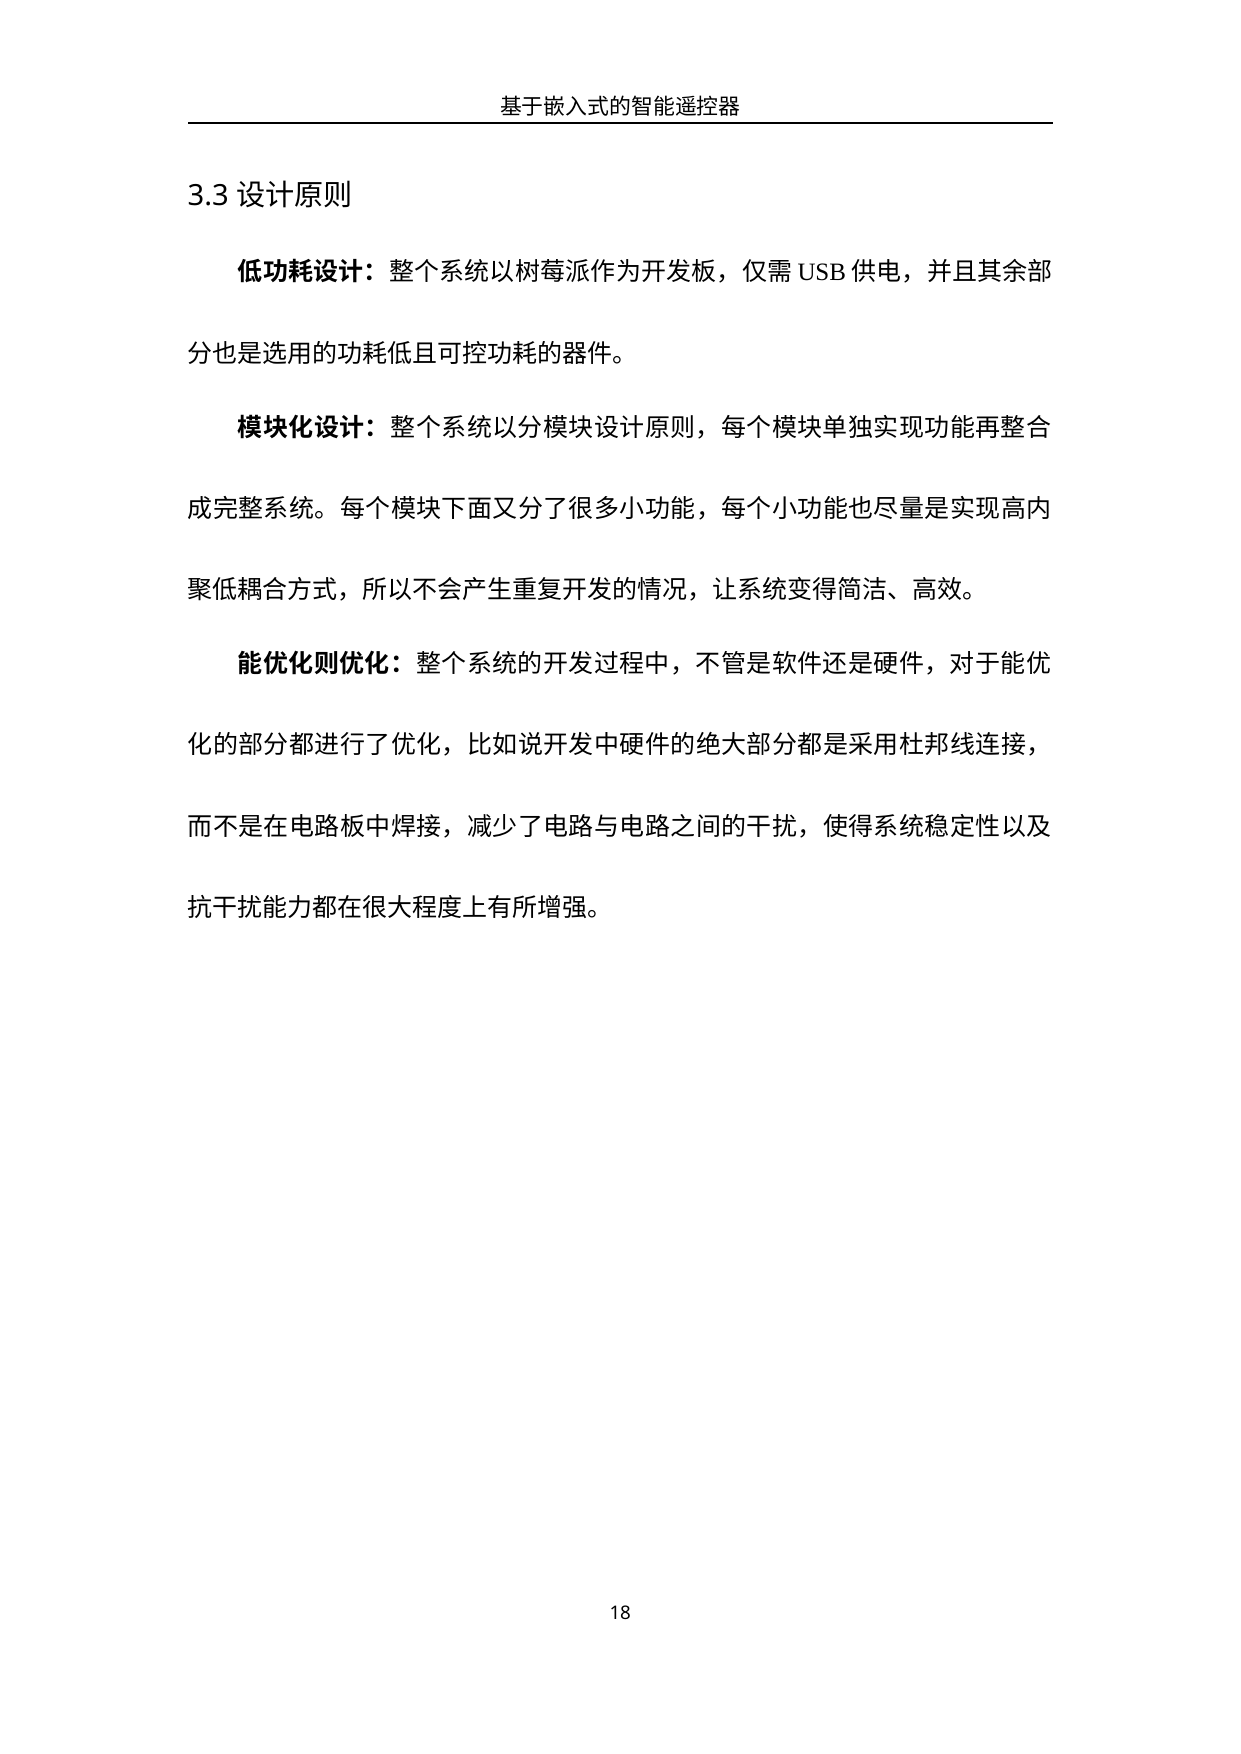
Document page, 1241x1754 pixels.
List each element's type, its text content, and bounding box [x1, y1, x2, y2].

text 能优化则优化：整个系统的开发过程中，不管是软件还是硬件，对于能优化的部分都进行了优化，比如说开发中硬件的绝大部分都是采用杜邦线连接，而不是在电路板中焊接，减少了电路与电路之间的干扰，使得系统稳定性以及抗干扰能力都在很大程度上有所增强。 [187, 629, 1053, 938]
text 低功耗设计：整个系统以树莓派作为开发板，仅需USB供电，并且其余部分也是选用的功耗低且可控功耗的器件。 [187, 237, 1053, 384]
text 3.3 设计原则 [187, 160, 1053, 225]
text 模块化设计：整个系统以分模块设计原则，每个模块单独实现功能再整合成完整系统。每个模块下面又分了很多小功能，每个小功能也尽量是实现高内聚低耦合方式，所以不会产生重复开发的情况，让系统变得简洁、高效。 [187, 393, 1053, 620]
